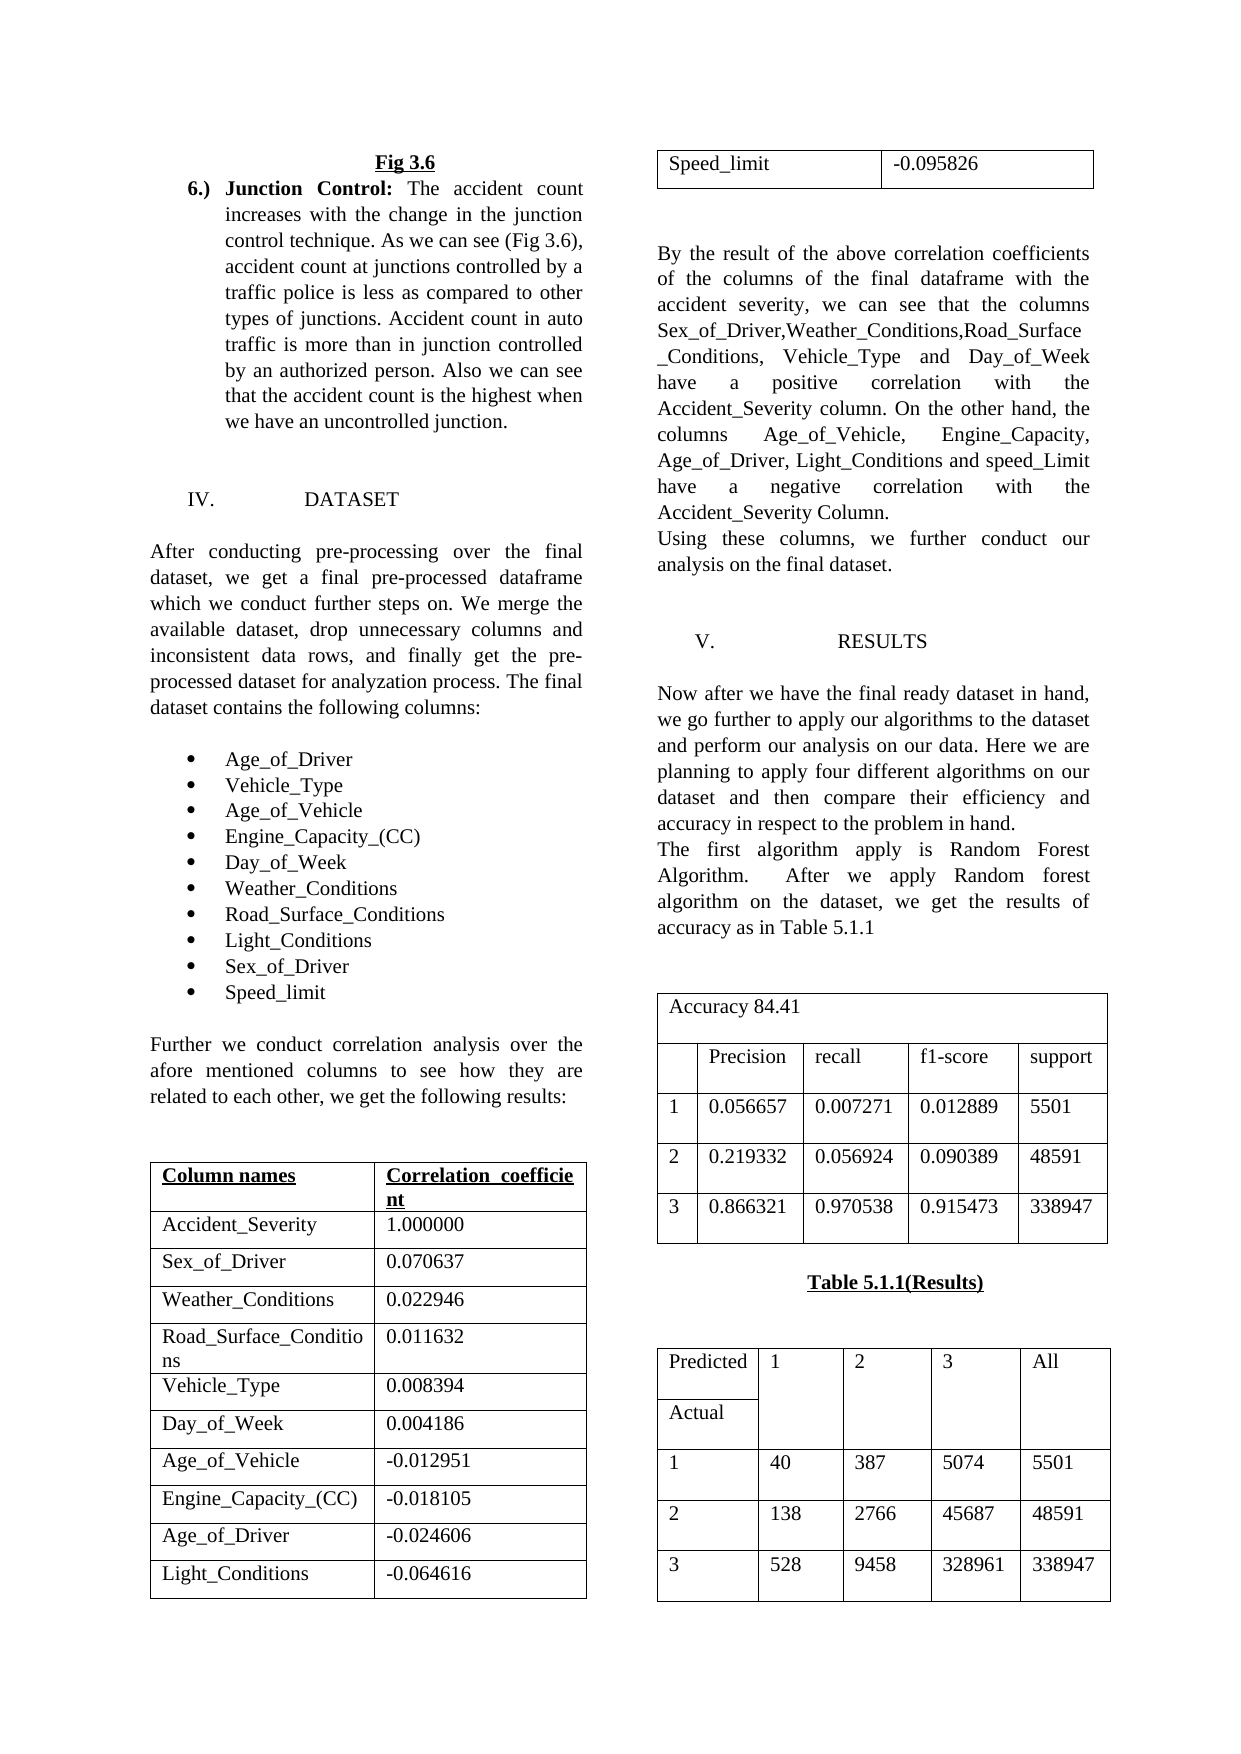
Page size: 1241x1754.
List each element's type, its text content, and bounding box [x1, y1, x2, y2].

table_cell Actual [658, 1400, 758, 1449]
text After conducting pre-processing over the final dataset, we get a final pre-processed dataframe which we conduct further steps on. We merge the available dataset, drop unnecessary columns and inconsistent data rows, and finally get the pre-processed dataset for analyzation process. The final dataset contains the following columns: [150, 539, 583, 719]
table_cell Age_of_Driver [151, 1524, 374, 1560]
list Vehicle_Type [187, 772, 583, 797]
table_cell 328961 [932, 1551, 1020, 1601]
list Junction Control: The accident count increases with the change in the junction control technique. As we can see (Fig 3.6), accident count at junctions controlled by a traffic police is less as compared to other types of junctions. Accident count in auto traffic is more than in junction controlled by an authorized person. Also we can see that the accident count is the highest when we have an uncontrolled junction. [187, 176, 583, 433]
list RESULTS [694, 629, 1090, 653]
table_cell 9458 [844, 1551, 931, 1601]
table_header Column names [151, 1163, 374, 1211]
table_cell 0.070637 [375, 1249, 586, 1286]
table_cell 48591 [1019, 1144, 1107, 1193]
table_cell -0.012951 [375, 1449, 586, 1485]
table_cell 0.056924 [804, 1144, 908, 1193]
list Age_of_Driver [187, 747, 583, 771]
table_cell 338947 [1021, 1551, 1110, 1601]
table_cell 0.004186 [375, 1411, 586, 1447]
table_cell Accident_Severity [151, 1212, 374, 1248]
table_cell -0.095826 [882, 151, 1093, 187]
table_cell 0.008394 [375, 1374, 586, 1410]
table_cell 2766 [844, 1501, 931, 1550]
text Table 5.1.1(Results) [657, 1270, 1090, 1294]
table_cell 5501 [1019, 1094, 1107, 1143]
table_header All [1021, 1349, 1110, 1449]
table_cell 0.970538 [804, 1194, 908, 1243]
table_cell Age_of_Vehicle [151, 1449, 374, 1485]
table_cell 3 [658, 1551, 758, 1601]
table_header Correlation_coefficient [375, 1163, 586, 1211]
table_cell 528 [759, 1551, 843, 1601]
table_cell Light_Conditions [151, 1561, 374, 1597]
table_cell support [1019, 1044, 1107, 1093]
table_header 1 [759, 1349, 843, 1449]
table_cell Vehicle_Type [151, 1374, 374, 1410]
table_cell -0.024606 [375, 1524, 586, 1560]
table_cell 5074 [932, 1450, 1020, 1500]
text By the result of the above correlation coefficients of the columns of the final dataframe with the accident severity, we can see that the columns Sex_of_Driver,Weather_Conditions,Road_Surface_Conditions, Vehicle_Type and Day_of_Week have a positive correlation with the Accident_Severity column. On the other hand, the columns Age_of_Vehicle, Engine_Capacity, Age_of_Driver, Light_Conditions and speed_Limit have a negative correlation with the Accident_Severity Column. [657, 240, 1090, 524]
table_cell 1 [658, 1094, 697, 1143]
table_cell 338947 [1019, 1194, 1107, 1243]
table_cell 0.219332 [698, 1144, 803, 1193]
list Road_Surface_Conditions [187, 902, 583, 926]
table_cell 0.090389 [909, 1144, 1018, 1193]
table_cell 40 [759, 1450, 843, 1500]
table_cell 0.915473 [909, 1194, 1018, 1243]
table_cell f1-score [909, 1044, 1018, 1093]
table_header 3 [932, 1349, 1020, 1449]
table_cell 1 [658, 1450, 758, 1500]
table_cell -0.018105 [375, 1486, 586, 1522]
text Using these columns, we further conduct our analysis on the final dataset. [657, 526, 1090, 576]
text Fig 3.6 [150, 150, 583, 174]
list Age_of_Vehicle [187, 798, 583, 822]
table_cell Speed_limit [658, 151, 881, 187]
table_cell 0.011632 [375, 1324, 586, 1372]
table_cell 138 [759, 1501, 843, 1550]
table_header Accuracy 84.41 [658, 994, 1107, 1043]
text The first algorithm apply is Random Forest Algorithm. After we apply Random forest algorithm on the dataset, we get the results of accuracy as in Table 5.1.1 [657, 837, 1090, 939]
list DATASET [187, 487, 583, 511]
table_cell recall [804, 1044, 908, 1093]
table_header 2 [844, 1349, 931, 1449]
table_cell Day_of_Week [151, 1411, 374, 1447]
table_cell 3 [658, 1194, 697, 1243]
list Day_of_Week [187, 850, 583, 874]
table_cell 5501 [1021, 1450, 1110, 1500]
table_cell 45687 [932, 1501, 1020, 1550]
list Light_Conditions [187, 928, 583, 952]
list Speed_limit [187, 980, 583, 1004]
table_cell 2 [658, 1501, 758, 1550]
table_cell 0.056657 [698, 1094, 803, 1143]
table_cell 2 [658, 1144, 697, 1193]
table_cell Road_Surface_Conditions [151, 1324, 374, 1372]
table_cell 0.866321 [698, 1194, 803, 1243]
list Sex_of_Driver [187, 954, 583, 978]
table_cell 387 [844, 1450, 931, 1500]
table_cell -0.064616 [375, 1561, 586, 1597]
text Further we conduct correlation analysis over the afore mentioned columns to see how they are related to each other, we get the following results: [150, 1032, 583, 1108]
table_header Predicted [658, 1349, 758, 1398]
table_cell 0.012889 [909, 1094, 1018, 1143]
table_cell 0.007271 [804, 1094, 908, 1143]
table_cell Engine_Capacity_(CC) [151, 1486, 374, 1522]
table_cell 1.000000 [375, 1212, 586, 1248]
list Engine_Capacity_(CC) [187, 824, 583, 848]
table_cell [658, 1044, 697, 1093]
table_cell 0.022946 [375, 1287, 586, 1323]
table_cell Precision [698, 1044, 803, 1093]
list Weather_Conditions [187, 876, 583, 900]
table_cell Sex_of_Driver [151, 1249, 374, 1286]
table_cell 48591 [1021, 1501, 1110, 1550]
text Now after we have the final ready dataset in hand, we go further to apply our algorithms to the dataset and perform our analysis on our data. Here we are planning to apply four different algorithms on our dataset and then compare their efficiency and accuracy in respect to the problem in hand. [657, 681, 1090, 835]
table_cell Weather_Conditions [151, 1287, 374, 1323]
